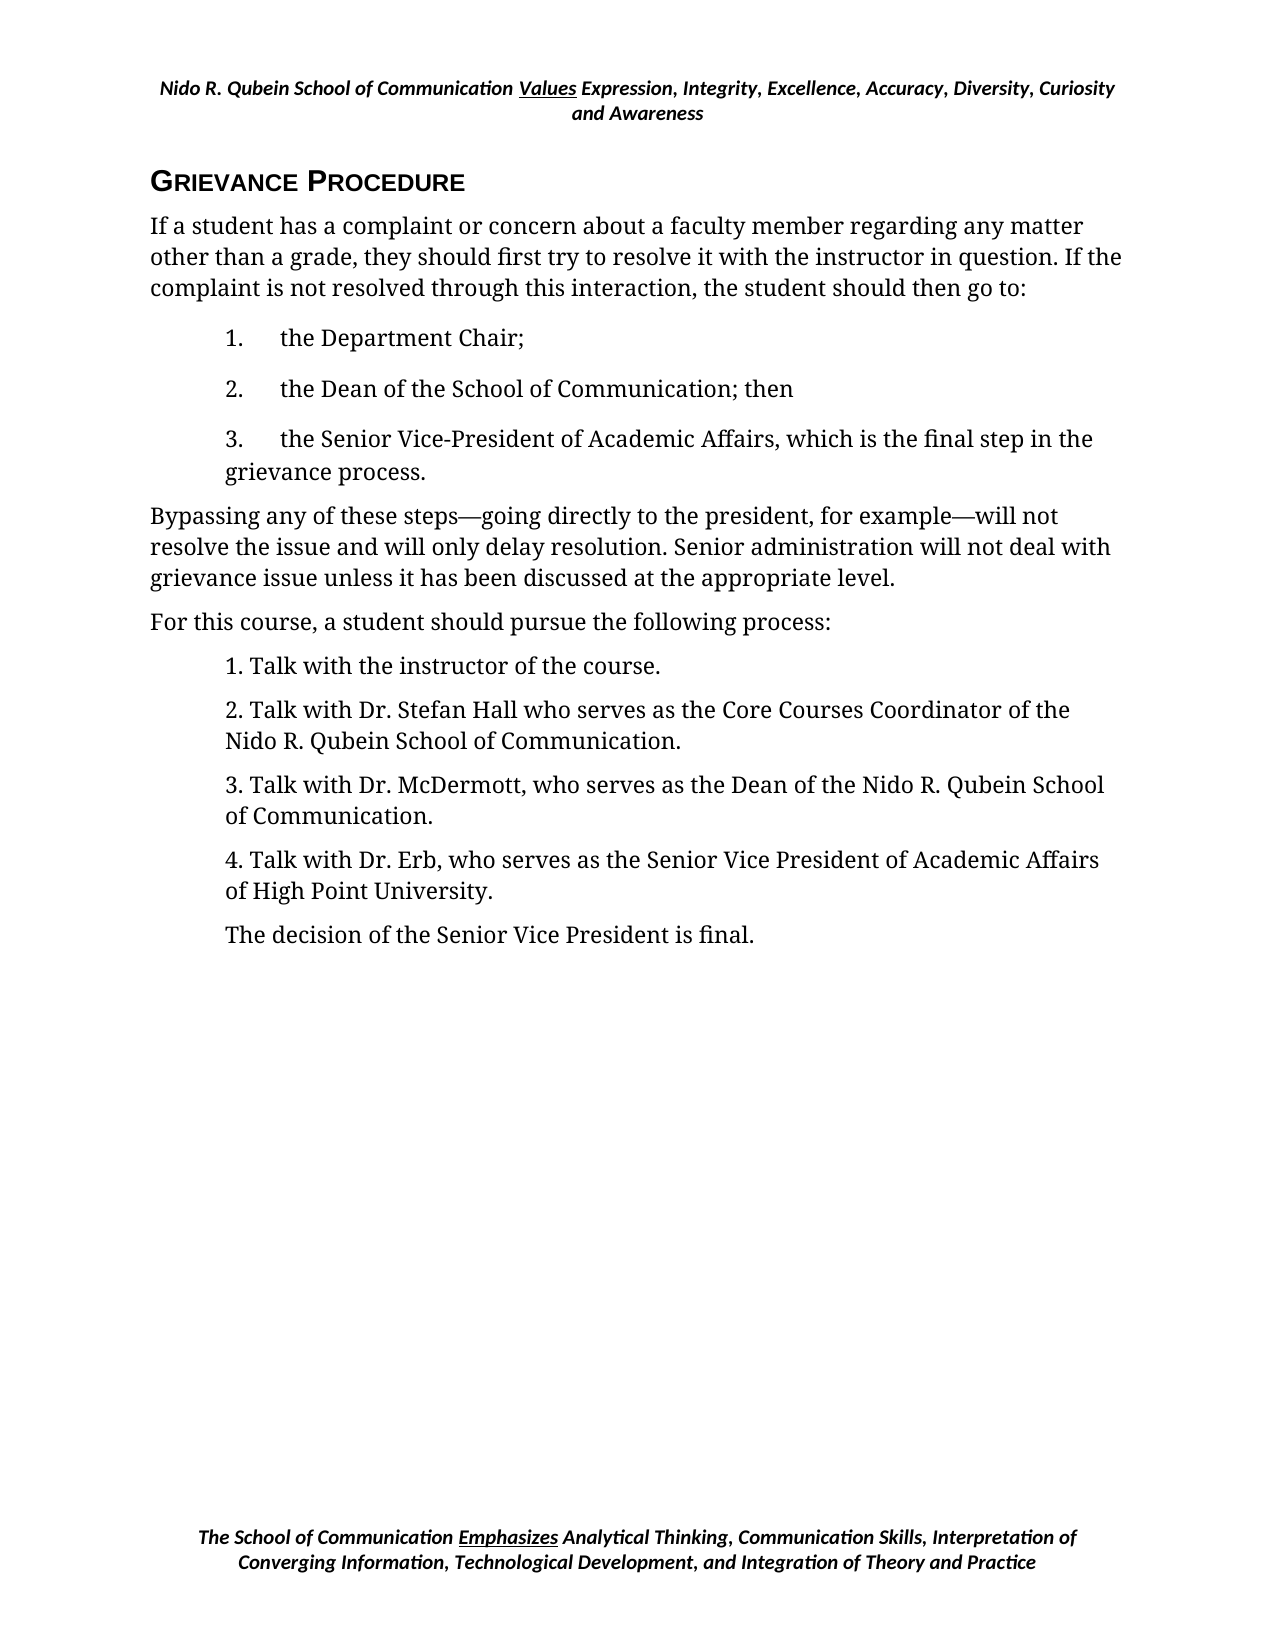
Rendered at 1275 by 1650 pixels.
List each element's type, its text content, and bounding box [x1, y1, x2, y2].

text Grievance Procedure [150, 162, 1125, 197]
text 4. Talk with Dr. Erb, who serves as the Senior Vice President of Academic Affairs of High Point University. [225, 843, 1125, 906]
text Bypassing any of these steps—going directly to the president, for example—will not resolve the issue and will only delay resolution. Senior administration will not deal with grievance issue unless it has been discussed at the appropriate level. [150, 500, 1125, 593]
text 3. Talk with Dr. McDermott, who serves as the Dean of the Nido R. Qubein School of Communication. [225, 768, 1125, 831]
text 3. the Senior Vice-President of Academic Affairs, which is the final step in the grievance process. [225, 418, 1125, 487]
text 1. the Department Chair; [225, 316, 1125, 354]
text 1. Talk with the instructor of the course. [225, 650, 1125, 681]
text If a student has a complaint or concern about a faculty member regarding any matter other than a grade, they should first try to resolve it with the instructor in question. If the complaint is not resolved through this interaction, the student should then go to: [150, 210, 1125, 303]
text 2. the Dean of the School of Communication; then [225, 367, 1125, 405]
text The decision of the Senior Vice President is final. [225, 918, 1125, 950]
text 2. Talk with Dr. Stefan Hall who serves as the Core Courses Coordinator of the Nido R. Qubein School of Communication. [225, 693, 1125, 756]
text For this course, a student should pursue the following process: [150, 606, 1125, 637]
